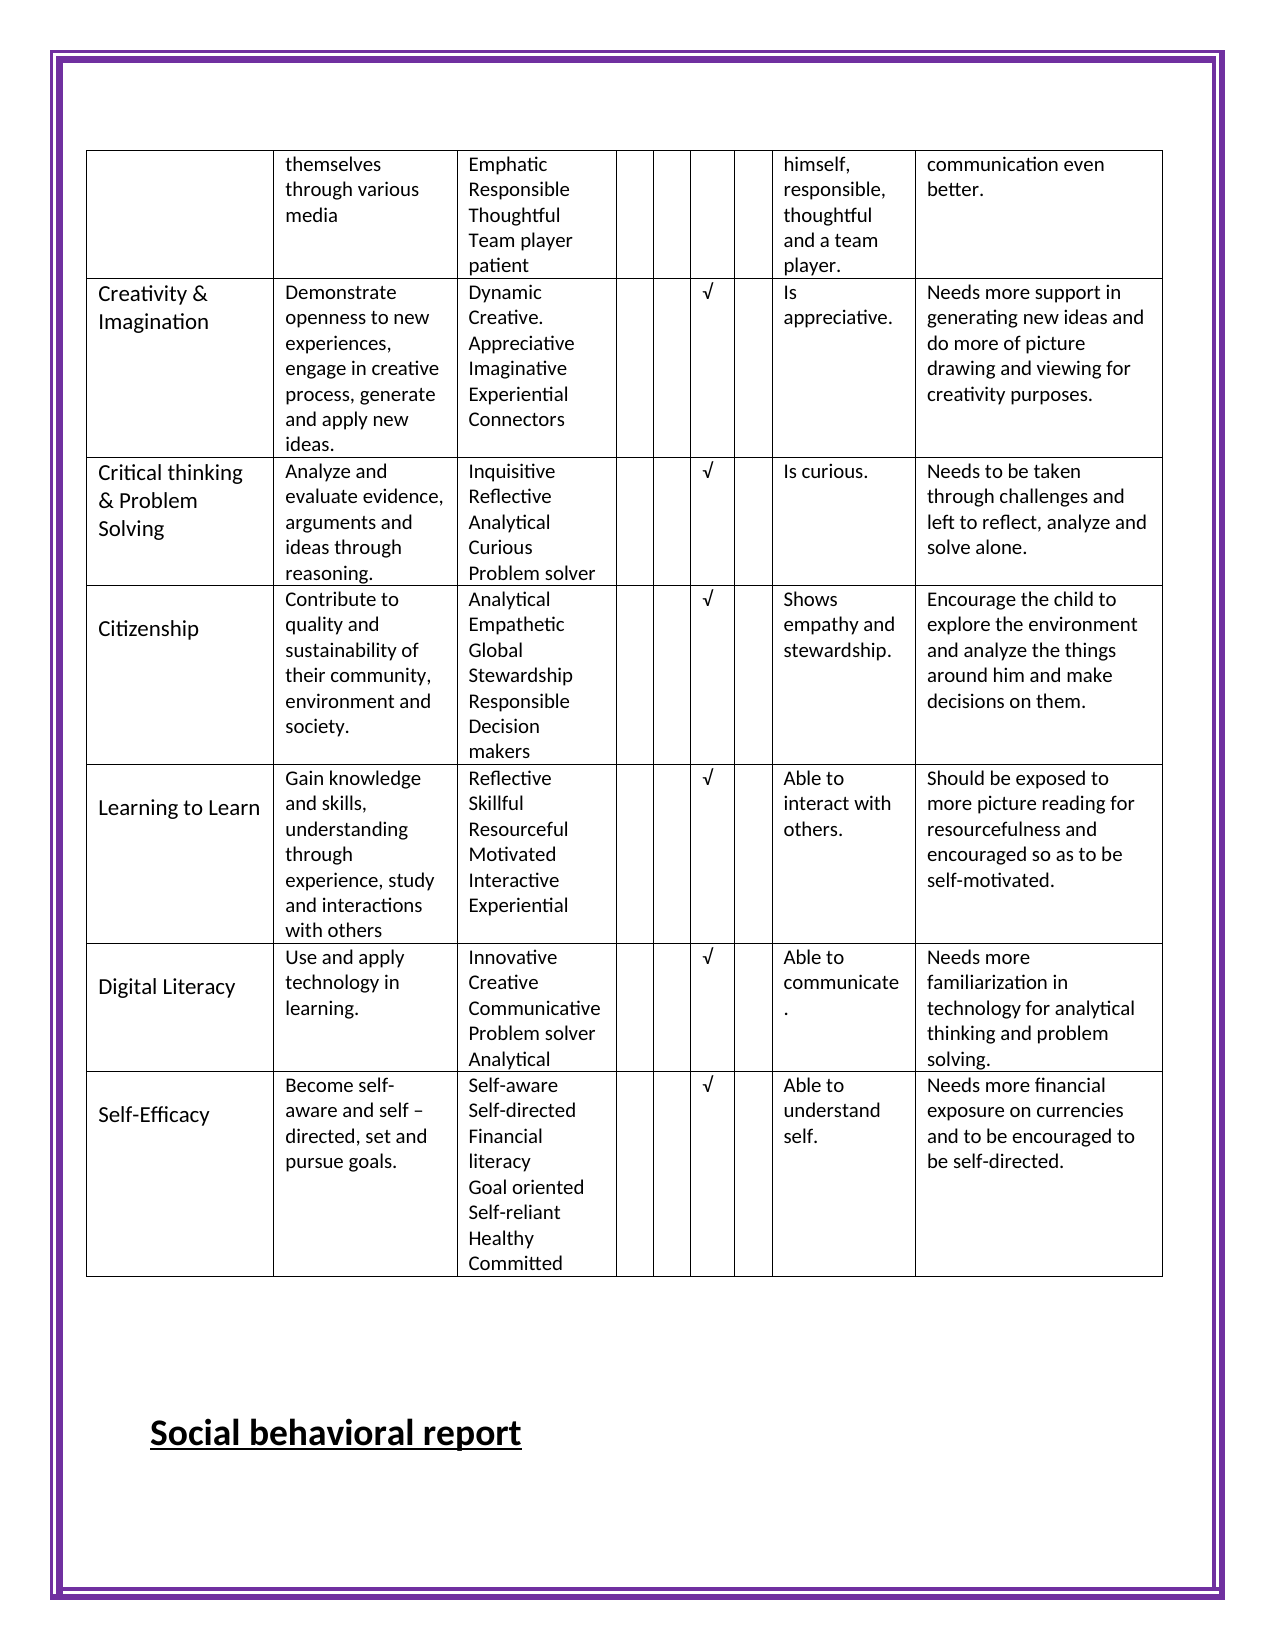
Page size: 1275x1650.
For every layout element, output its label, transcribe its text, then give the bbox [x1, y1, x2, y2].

table_cell Self-aware Self-directed Financial literacy Goal oriented Self-reliant Healthy Committed [458, 1072, 616, 1276]
table_cell √ [691, 151, 734, 278]
table_cell √ [691, 279, 734, 457]
table_cell Demonstrate openness to new experiences, engage in creative process, generate and apply new ideas. [274, 279, 457, 457]
table_cell [617, 1072, 653, 1276]
table_cell Able to understand self. [773, 1072, 915, 1276]
table_cell Analytical Empathetic Global Stewardship Responsible Decision makers [458, 586, 616, 764]
table_cell Become self-aware and self – directed, set and pursue goals. [274, 1072, 457, 1276]
table_cell [735, 944, 772, 1071]
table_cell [458, 151, 616, 278]
table_cell [654, 586, 690, 764]
table_cell [735, 1072, 772, 1276]
table_cell Contribute to quality and sustainability of their community, environment and society. [274, 586, 457, 764]
table_cell Is appreciative. [773, 279, 915, 457]
table_cell [654, 944, 690, 1071]
table_cell Encourage the child to explore the environment and analyze the things around him and make decisions on them. [916, 586, 1162, 764]
table_cell [735, 586, 772, 764]
table_cell Citizenship [87, 586, 273, 764]
table_cell [617, 765, 653, 943]
table_cell Self-Efficacy [87, 1072, 273, 1276]
text Social behavioral report [150, 1409, 1125, 1455]
table_cell √ [691, 1072, 734, 1276]
table_cell Analyze and evaluate evidence, arguments and ideas through reasoning. [274, 458, 457, 585]
table_cell [735, 458, 772, 585]
table_cell Should be exposed to more picture reading for resourcefulness and encouraged so as to be self-motivated. [916, 765, 1162, 943]
table_cell Needs to be taken through challenges and left to reflect, analyze and solve alone. [916, 458, 1162, 585]
table_cell [654, 279, 690, 457]
table_cell Reflective Skillful Resourceful Motivated Interactive Experiential [458, 765, 616, 943]
table_cell [654, 765, 690, 943]
table_cell [654, 458, 690, 585]
table_cell Inquisitive Reflective Analytical Curious Problem solver [458, 458, 616, 585]
table_cell Needs more familiarization in technology for analytical thinking and problem solving. [916, 944, 1162, 1071]
table_cell [617, 586, 653, 764]
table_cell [87, 151, 273, 278]
table_cell [617, 279, 653, 457]
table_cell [916, 151, 1162, 278]
table_cell Use and apply technology in learning. [274, 944, 457, 1071]
table_cell [735, 765, 772, 943]
table_cell √ [691, 458, 734, 585]
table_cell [274, 151, 457, 278]
table_cell [735, 279, 772, 457]
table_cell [773, 151, 915, 278]
table_cell [654, 151, 690, 278]
table_cell Needs more support in generating new ideas and do more of picture drawing and viewing for creativity purposes. [916, 279, 1162, 457]
table_cell [617, 944, 653, 1071]
table_cell [654, 1072, 690, 1276]
table_cell Needs more financial exposure on currencies and to be encouraged to be self-directed. [916, 1072, 1162, 1276]
table_cell √ [691, 944, 734, 1071]
table_cell [735, 151, 772, 278]
table_cell [617, 151, 653, 278]
table_cell Gain knowledge and skills, understanding through experience, study and interactions with others [274, 765, 457, 943]
table_cell Critical thinking & Problem Solving [87, 458, 273, 585]
table_cell Is curious. [773, 458, 915, 585]
table_cell Dynamic Creative. Appreciative Imaginative Experiential Connectors [458, 279, 616, 457]
table_cell Able to communicate. [773, 944, 915, 1071]
table_cell Able to interact with others. [773, 765, 915, 943]
table_cell Innovative Creative Communicative Problem solver Analytical [458, 944, 616, 1071]
table_cell √ [691, 586, 734, 764]
table_cell Creativity & Imagination [87, 279, 273, 457]
table_cell Shows empathy and stewardship. [773, 586, 915, 764]
table_cell √ [691, 765, 734, 943]
table_cell Learning to Learn [87, 765, 273, 943]
table_cell [617, 458, 653, 585]
table_cell Digital Literacy [87, 944, 273, 1071]
